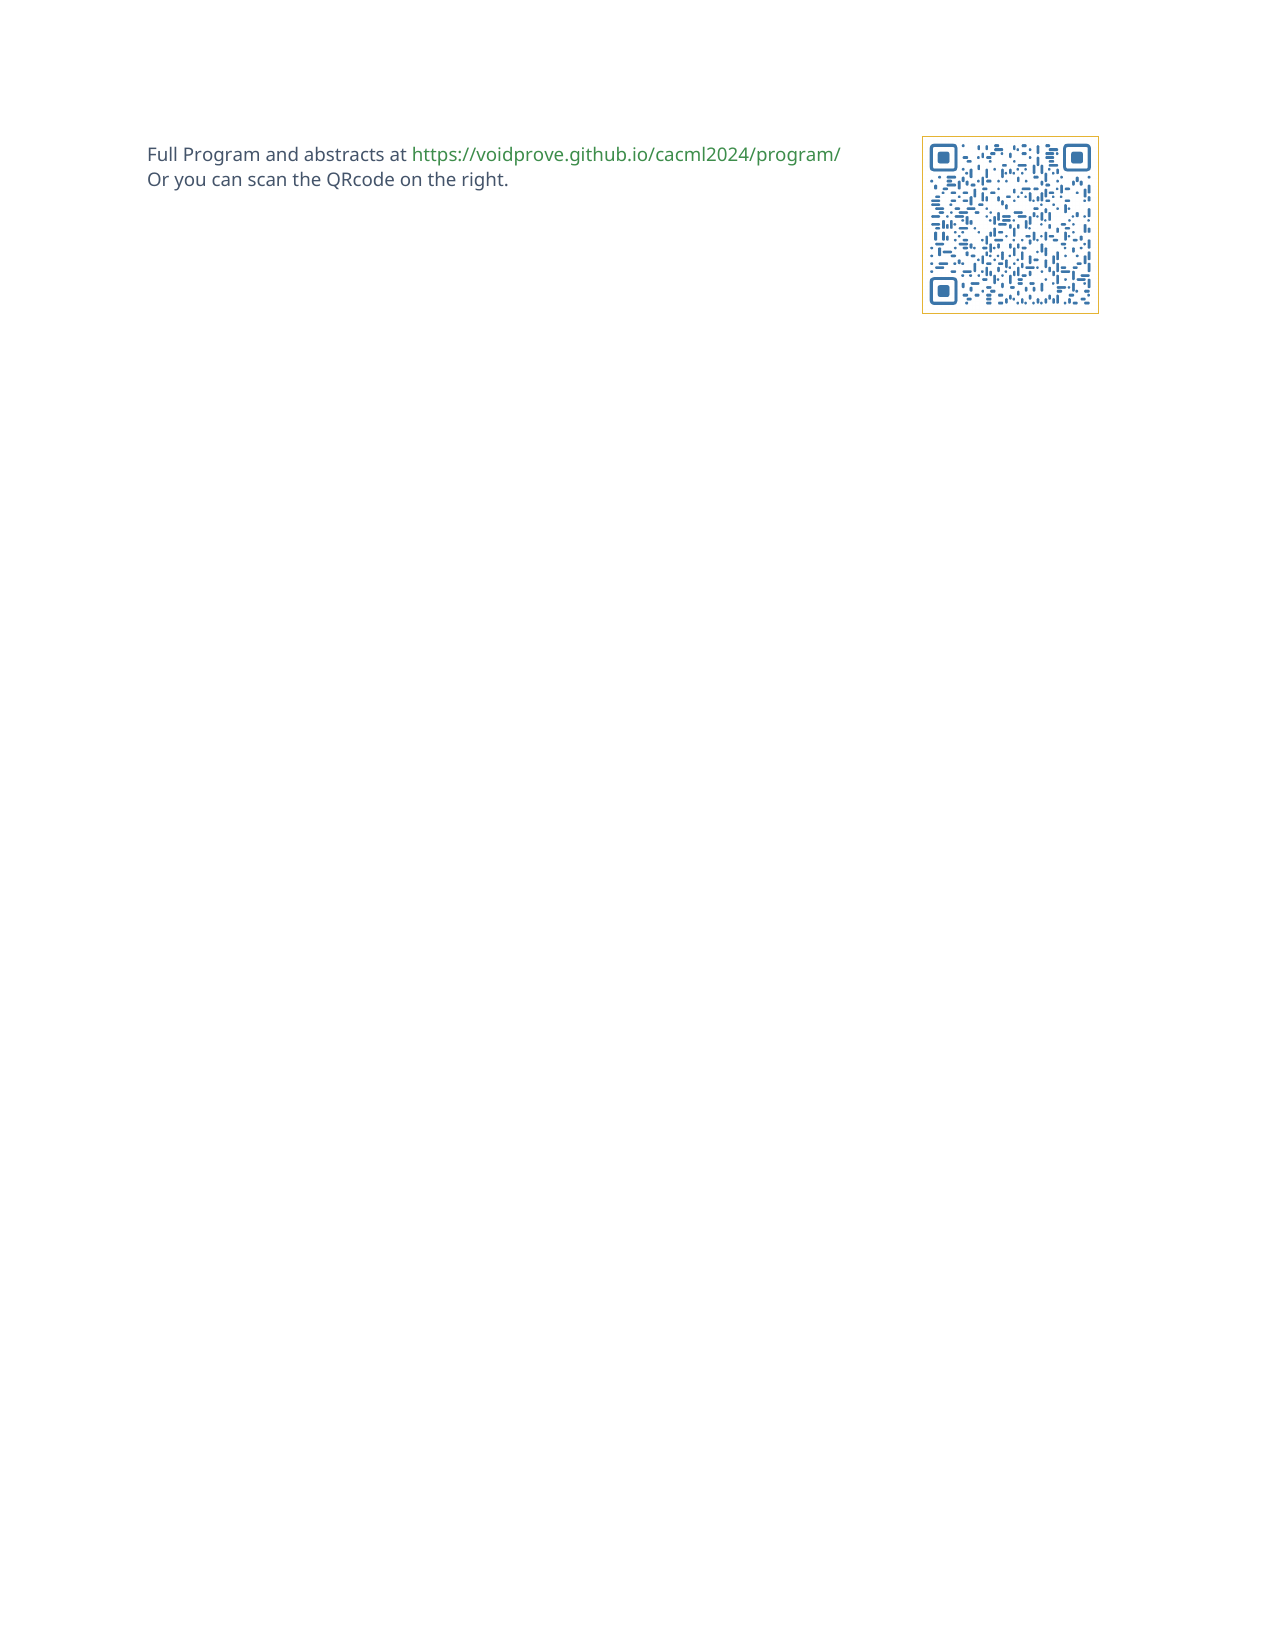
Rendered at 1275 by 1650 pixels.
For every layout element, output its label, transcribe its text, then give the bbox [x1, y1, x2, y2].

picture [923, 137, 1098, 313]
table_cell Full Program and abstracts at https://voidprove.github.io/cacml2024/program/ Or you can scan the QRcode on the right. [136, 113, 1139, 313]
